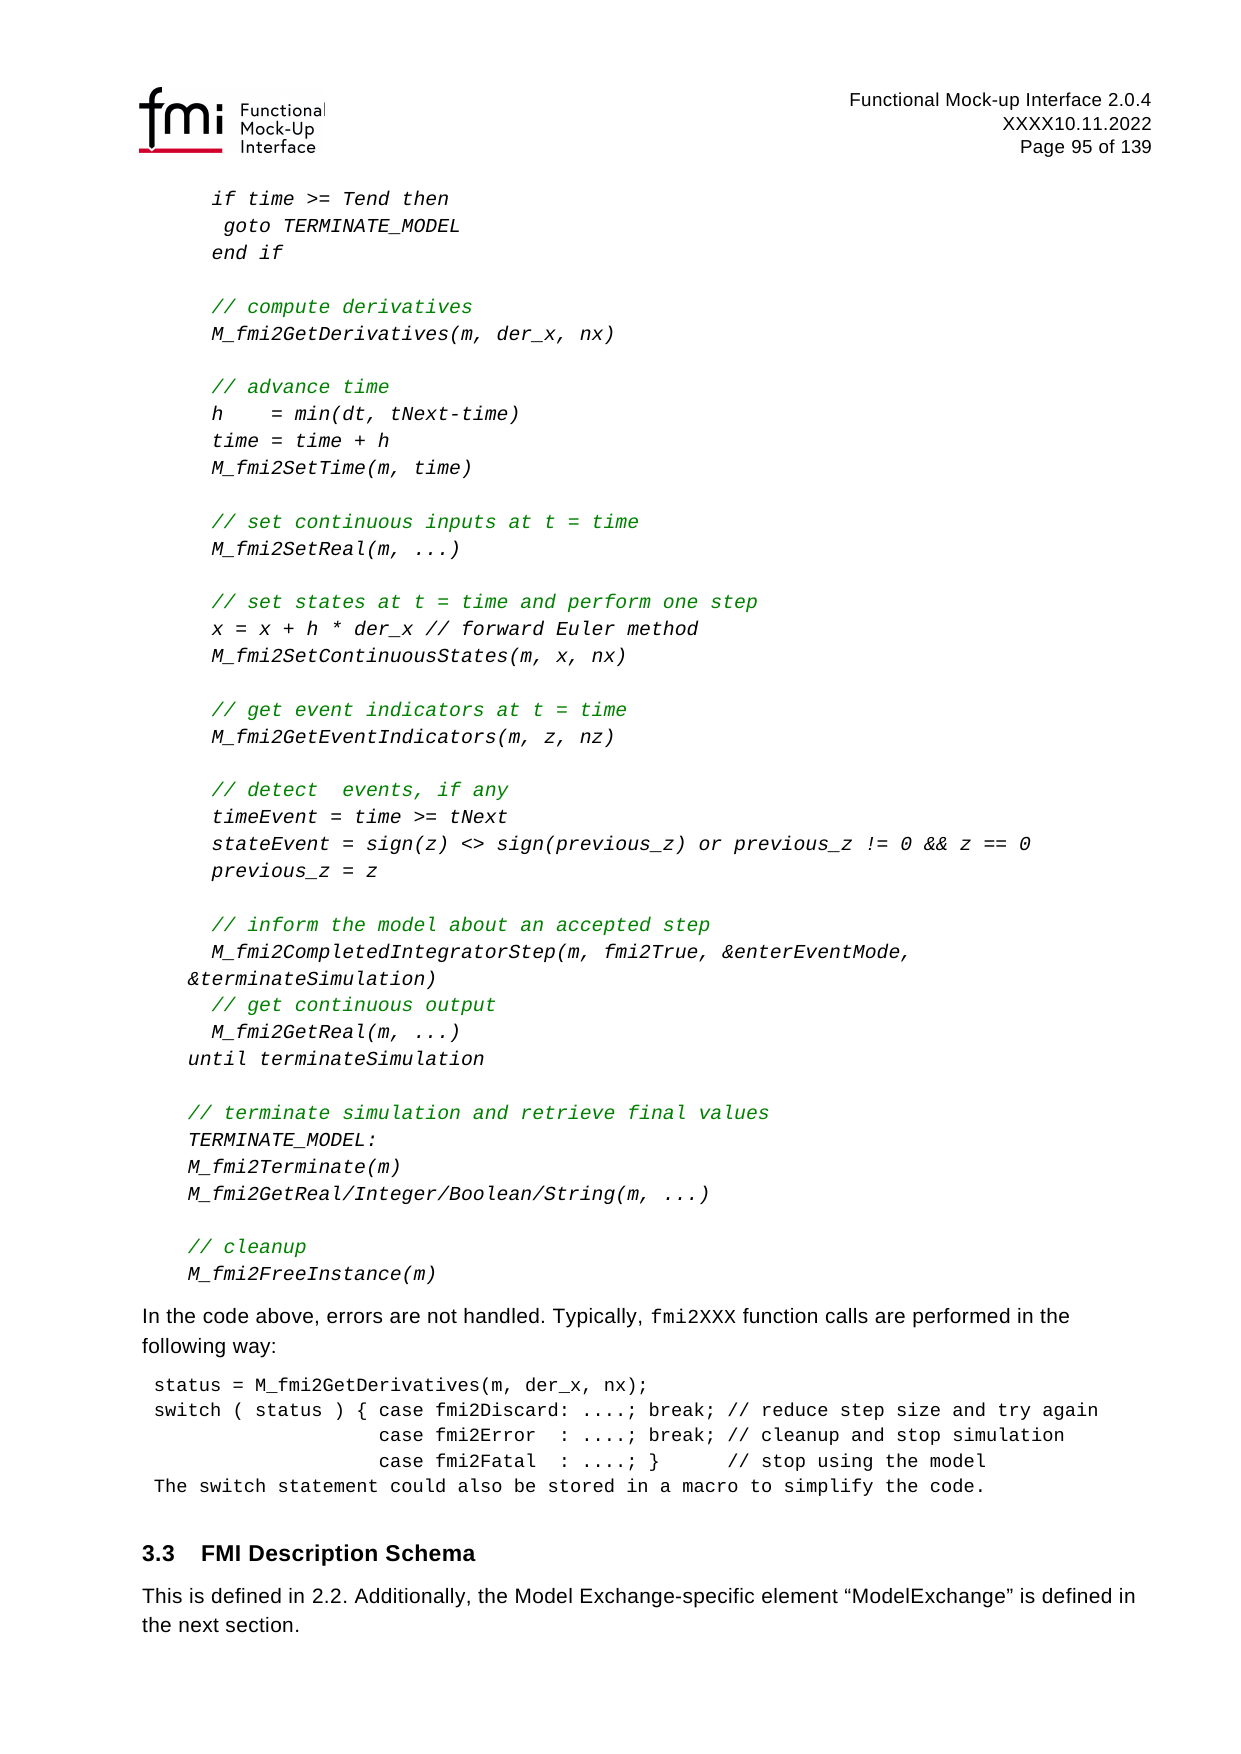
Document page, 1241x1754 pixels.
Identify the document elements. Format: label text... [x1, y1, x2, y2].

text case fmi2Fatal : ....; } // stop using the model [153, 1452, 1152, 1473]
subtitle FMI Description Schema [142, 1540, 1152, 1566]
text status = M_fmi2GetDerivatives(m, der_x, nx); [153, 1375, 1152, 1397]
text This is defined in 2.2. Additionally, the Model Exchange-specific element “ModelExchange” is defined in the next section. [142, 1584, 1152, 1637]
text case fmi2Error : ....; break; // cleanup and stop simulation [153, 1426, 1152, 1447]
text switch ( status ) { case fmi2Discard: ....; break; // reduce step size and try again [153, 1401, 1152, 1422]
text The switch statement could also be stored in a macro to simplify the code. [153, 1477, 1152, 1498]
picture [139, 87, 325, 153]
text In the code above, errors are not handled. Typically, fmi2XXX function calls are performed in the following way: [142, 1304, 1152, 1358]
